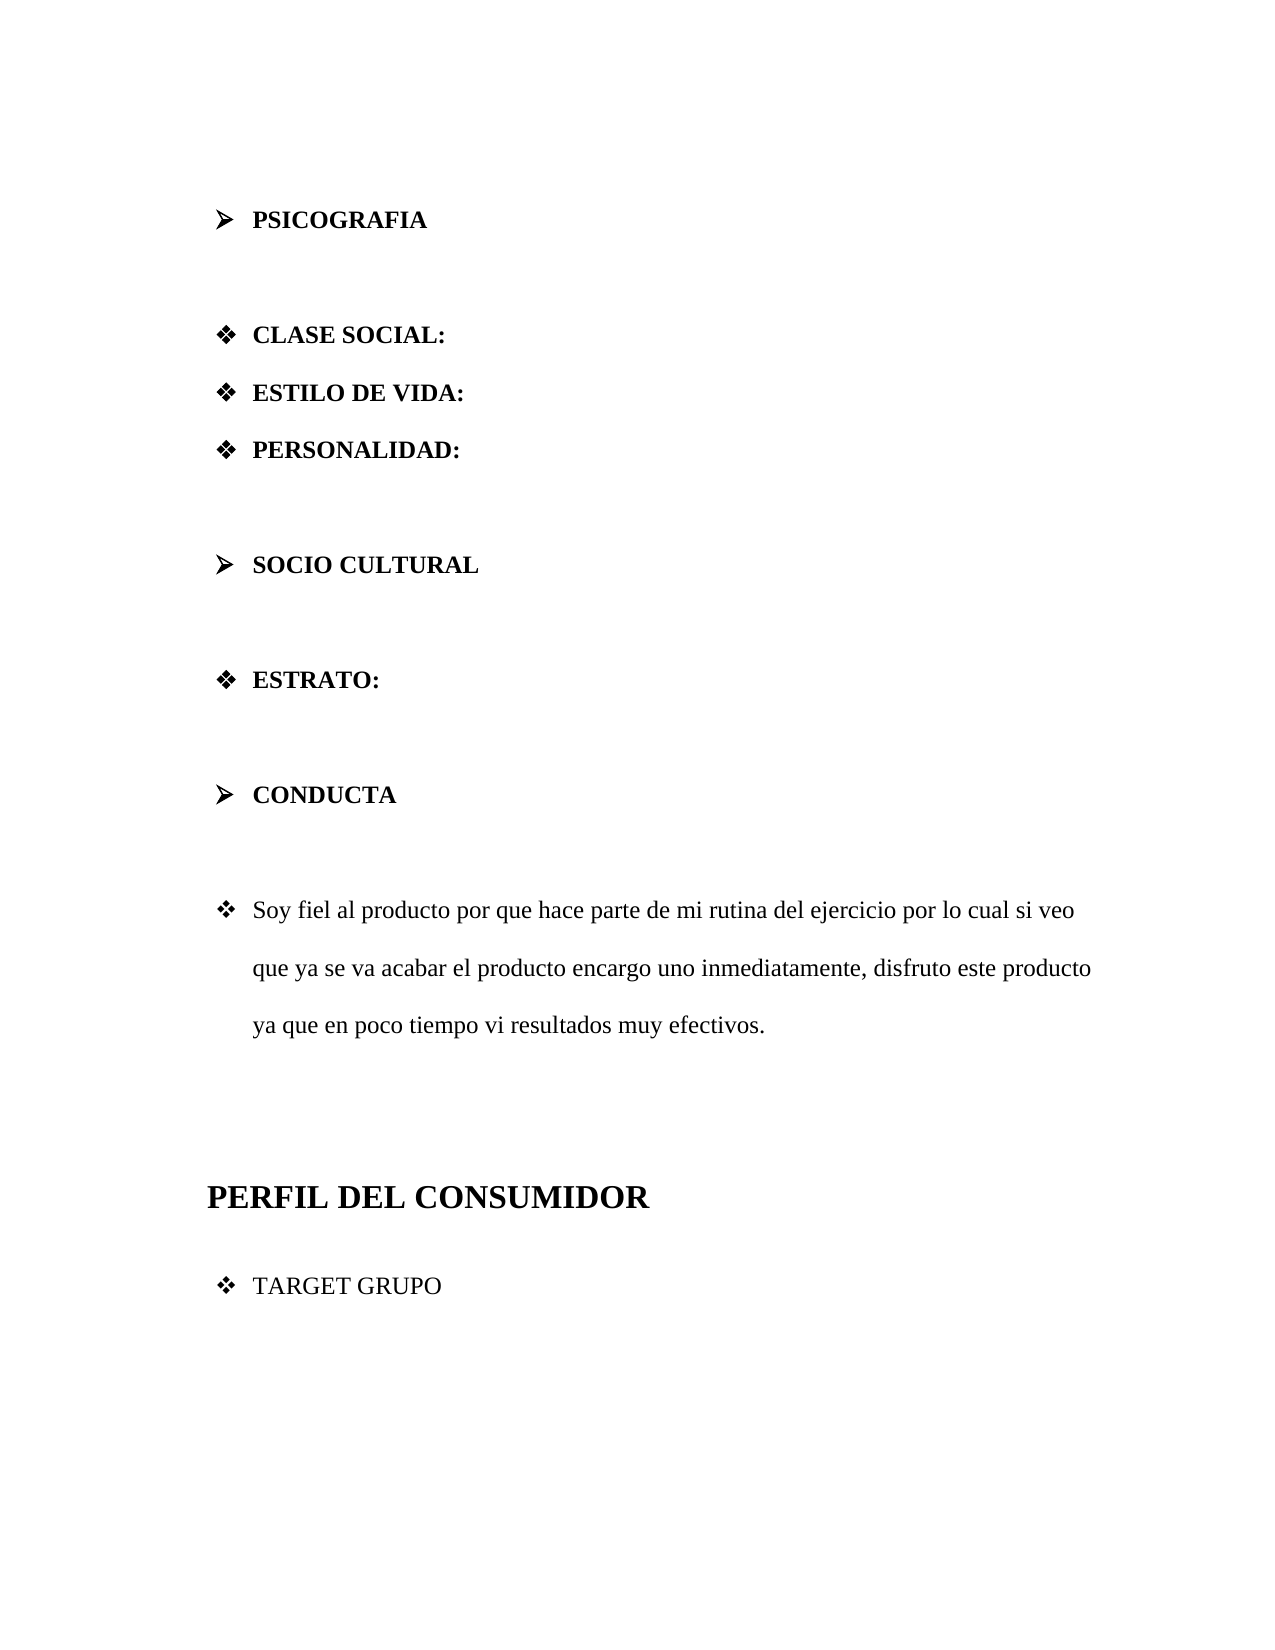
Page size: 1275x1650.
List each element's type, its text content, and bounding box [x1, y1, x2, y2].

text PERFIL DEL CONSUMIDOR [177, 1178, 1098, 1216]
list ESTRATO: [215, 665, 1098, 694]
list ESTILO DE VIDA: [215, 378, 1098, 406]
list SOCIO CULTURAL [215, 550, 1098, 579]
list PSICOGRAFIA [215, 205, 1098, 234]
list PERSONALIDAD: [215, 435, 1098, 464]
list Soy fiel al producto por que hace parte de mi rutina del ejercicio por lo cual si veo que ya se va acabar el producto encargo uno inmediatamente, disfruto este producto ya que en poco tiempo vi resultados muy efectivos. [215, 895, 1098, 1039]
list CLASE SOCIAL: [215, 320, 1098, 349]
list TARGET GRUPO [215, 1271, 1098, 1300]
list CONDUCTA [215, 780, 1098, 809]
